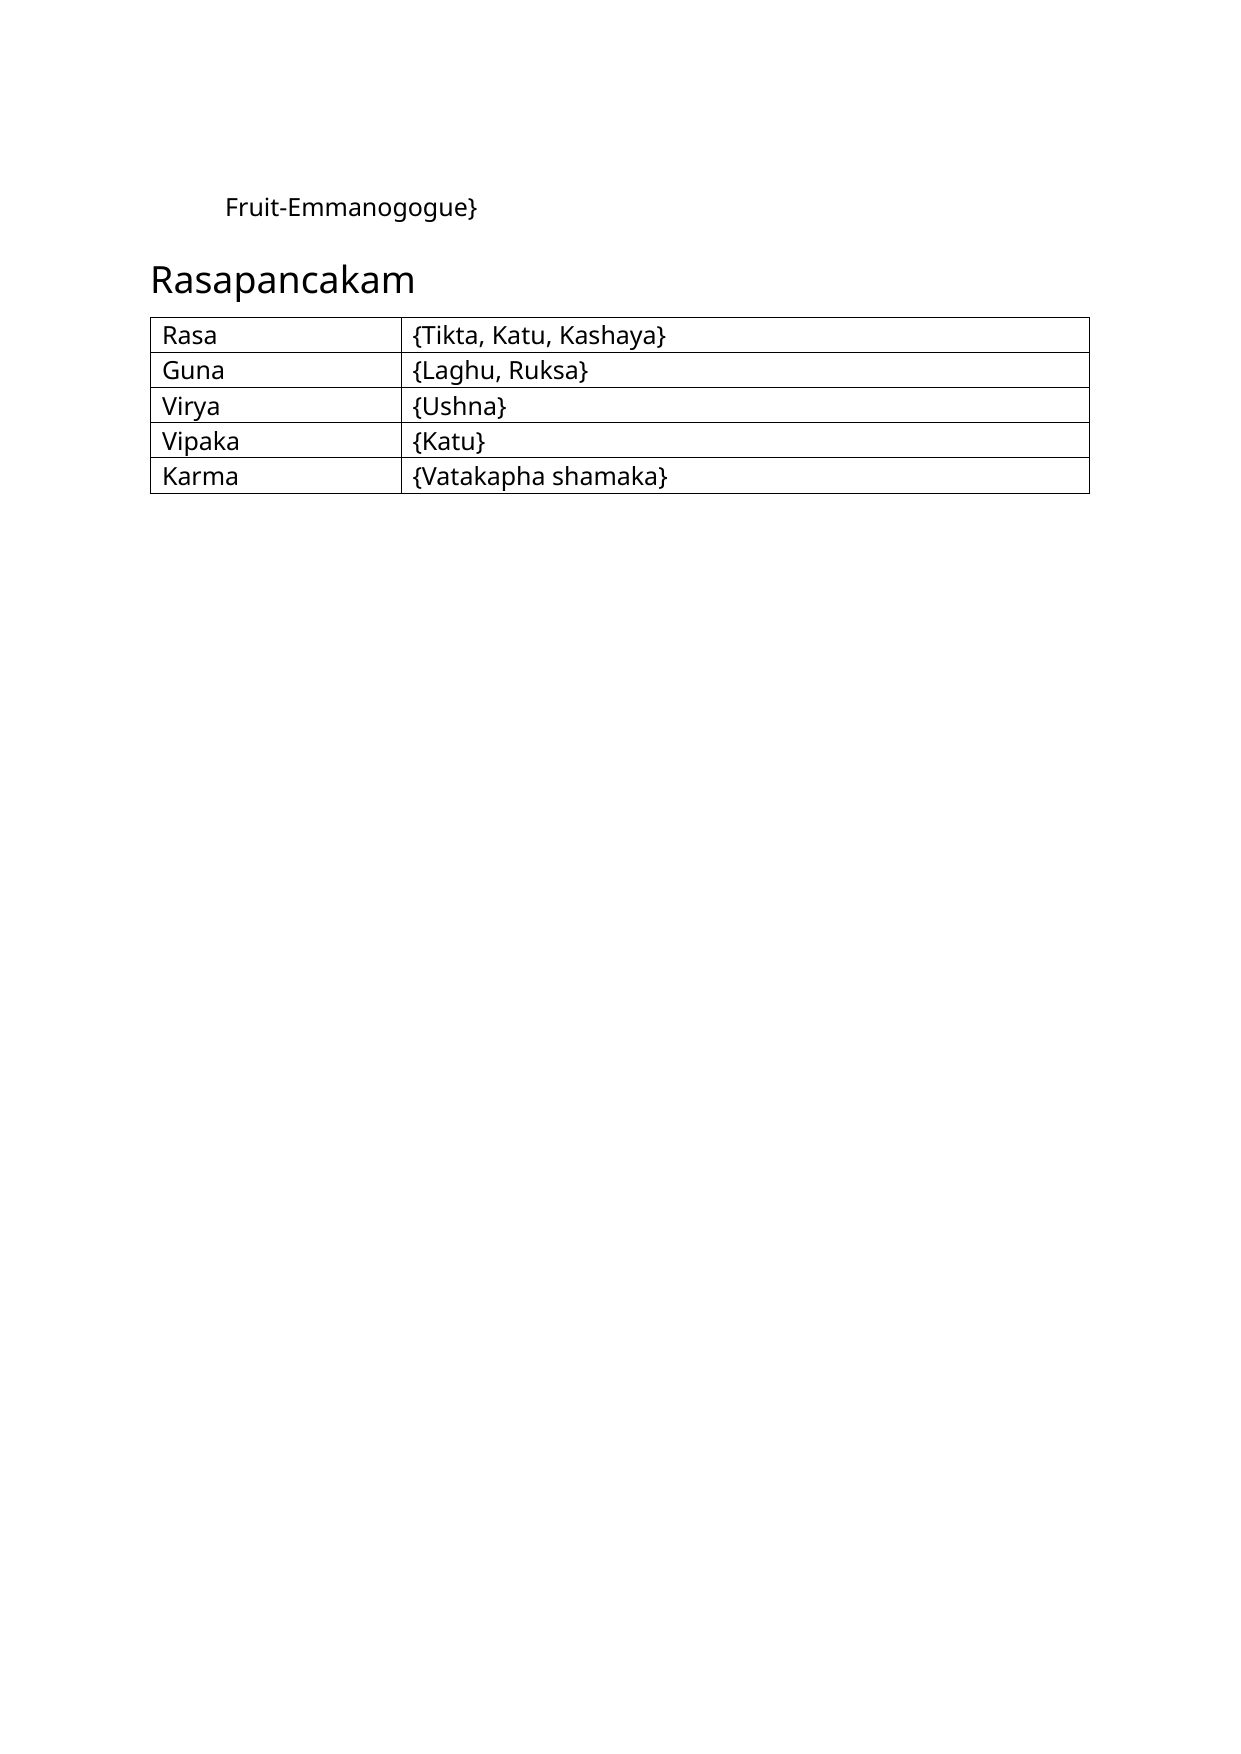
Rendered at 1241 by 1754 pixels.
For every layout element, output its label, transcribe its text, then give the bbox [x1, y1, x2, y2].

table_cell {Laghu, Ruksa} [402, 353, 1089, 387]
table_cell Karma [151, 458, 401, 492]
table_cell {Ushna} [402, 388, 1089, 422]
table_cell Guna [151, 353, 401, 387]
text Rasapancakam [150, 253, 1090, 304]
table_cell {Vatakapha shamaka} [402, 458, 1089, 492]
table_cell Virya [151, 388, 401, 422]
table_header {Tikta, Katu, Kashaya} [402, 318, 1089, 352]
table_cell {Katu} [402, 423, 1089, 457]
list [187, 150, 1090, 223]
table_header Rasa [151, 318, 401, 352]
table_cell Vipaka [151, 423, 401, 457]
